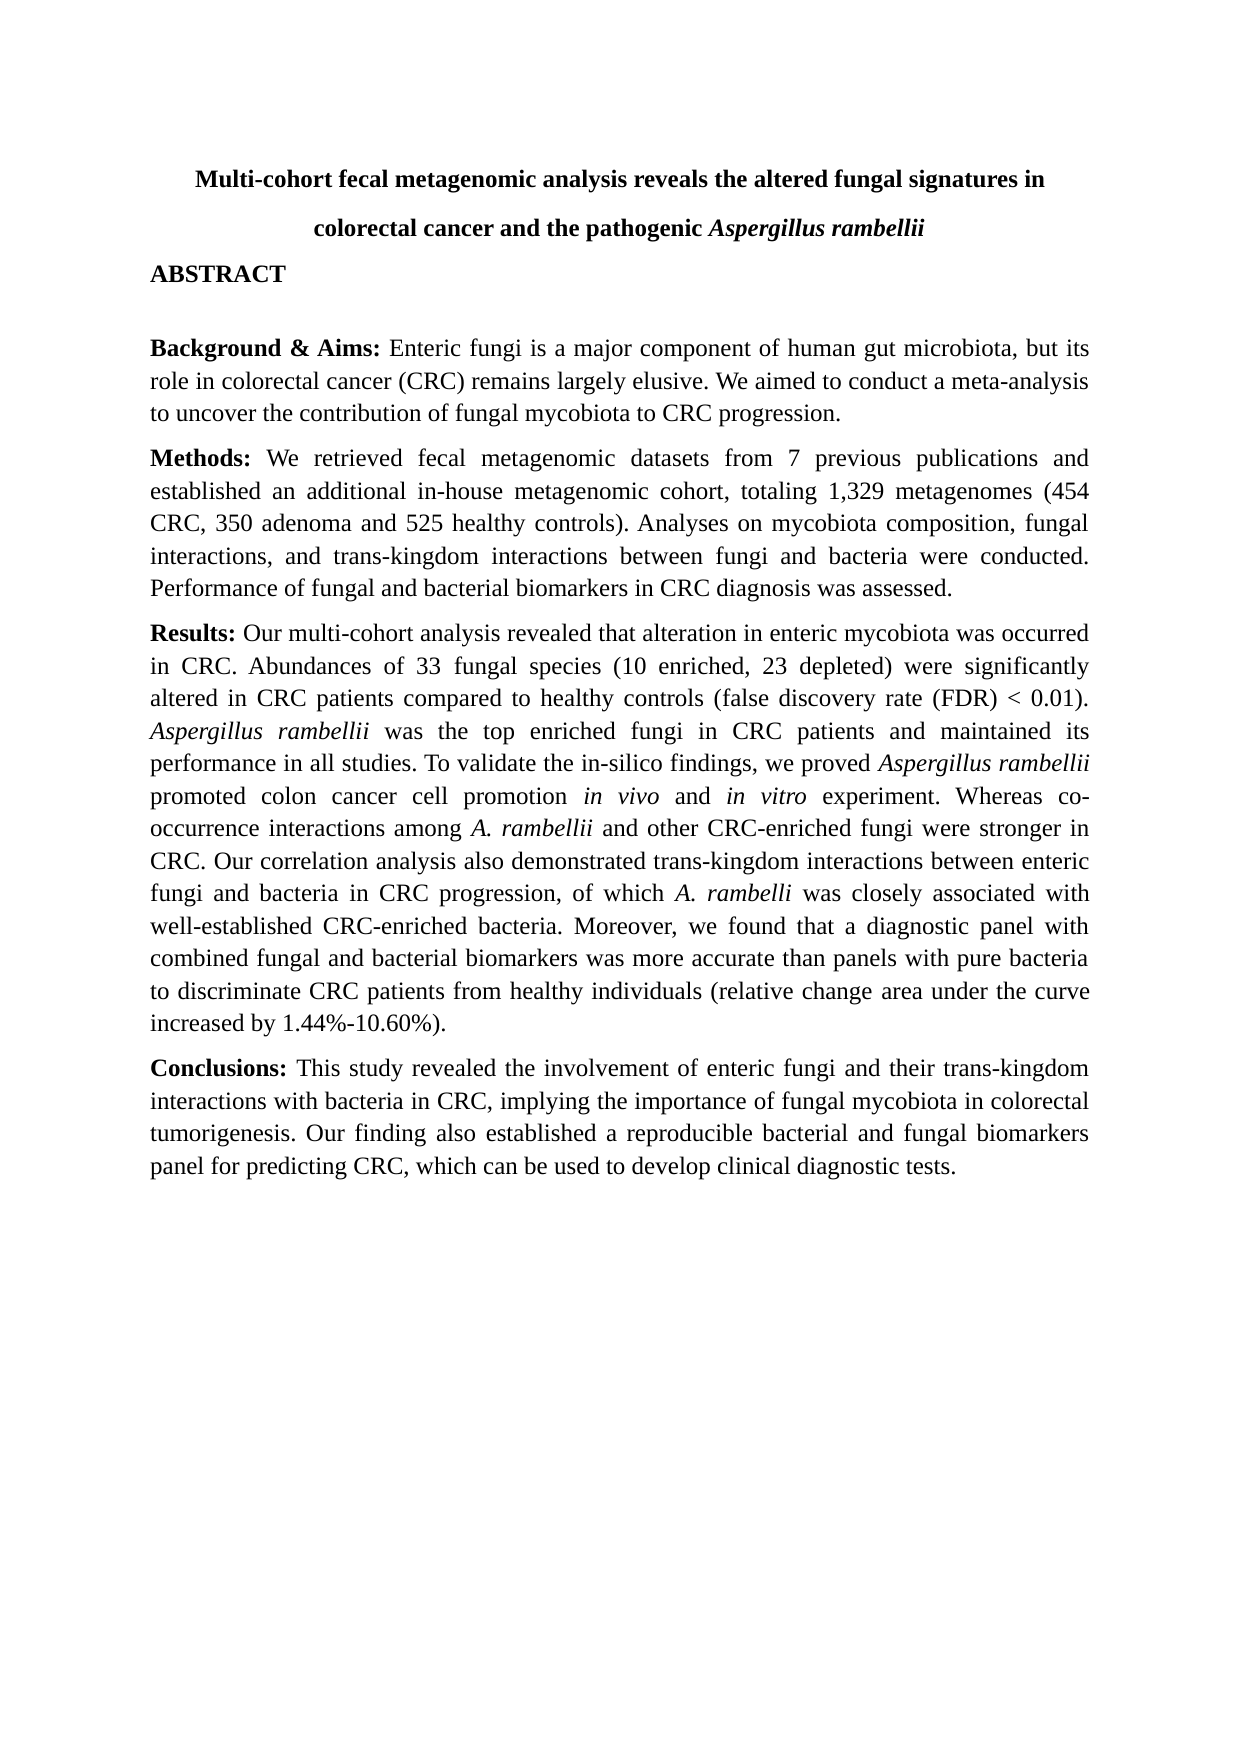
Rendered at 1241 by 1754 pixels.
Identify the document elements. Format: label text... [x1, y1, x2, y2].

text Multi-cohort fecal metagenomic analysis reveals the altered fungal signatures in colorectal cancer and the pathogenic Aspergillus rambellii [150, 162, 1090, 243]
text Conclusions: This study revealed the involvement of enteric fungi and their trans-kingdom interactions with bacteria in CRC, implying the importance of fungal mycobiota in colorectal tumorigenesis. Our finding also established a reproducible bacterial and fungal biomarkers panel for predicting CRC, which can be used to develop clinical diagnostic tests. [150, 1051, 1090, 1181]
text Methods: We retrieved fecal metagenomic datasets from 7 previous publications and established an additional in-house metagenomic cohort, totaling 1,329 metagenomes (454 CRC, 350 adenoma and 525 healthy controls). Analyses on mycobiota composition, fungal interactions, and trans-kingdom interactions between fungi and bacteria were conducted. Performance of fungal and bacterial biomarkers in CRC diagnosis was assessed. [150, 441, 1090, 604]
title ABSTRACT [150, 258, 1090, 290]
text Results: Our multi-cohort analysis revealed that alteration in enteric mycobiota was occurred in CRC. Abundances of 33 fungal species (10 enriched, 23 depleted) were significantly altered in CRC patients compared to healthy controls (false discovery rate (FDR) < 0.01). Aspergillus rambellii was the top enriched fungi in CRC patients and maintained its performance in all studies. To validate the in-silico findings, we proved Aspergillus rambellii promoted colon cancer cell promotion in vivo and in vitro experiment. Whereas co-occurrence interactions among A. rambellii and other CRC-enriched fungi were stronger in CRC. Our correlation analysis also demonstrated trans-kingdom interactions between enteric fungi and bacteria in CRC progression, of which A. rambelli was closely associated with well-established CRC-enriched bacteria. Moreover, we found that a diagnostic panel with combined fungal and bacterial biomarkers was more accurate than panels with pure bacteria to discriminate CRC patients from healthy individuals (relative change area under the curve increased by 1.44%-10.60%). [150, 616, 1090, 1039]
text Background & Aims: Enteric fungi is a major component of human gut microbiota, but its role in colorectal cancer (CRC) remains largely elusive. We aimed to conduct a meta-analysis to uncover the contribution of fungal mycobiota to CRC progression. [150, 331, 1090, 429]
